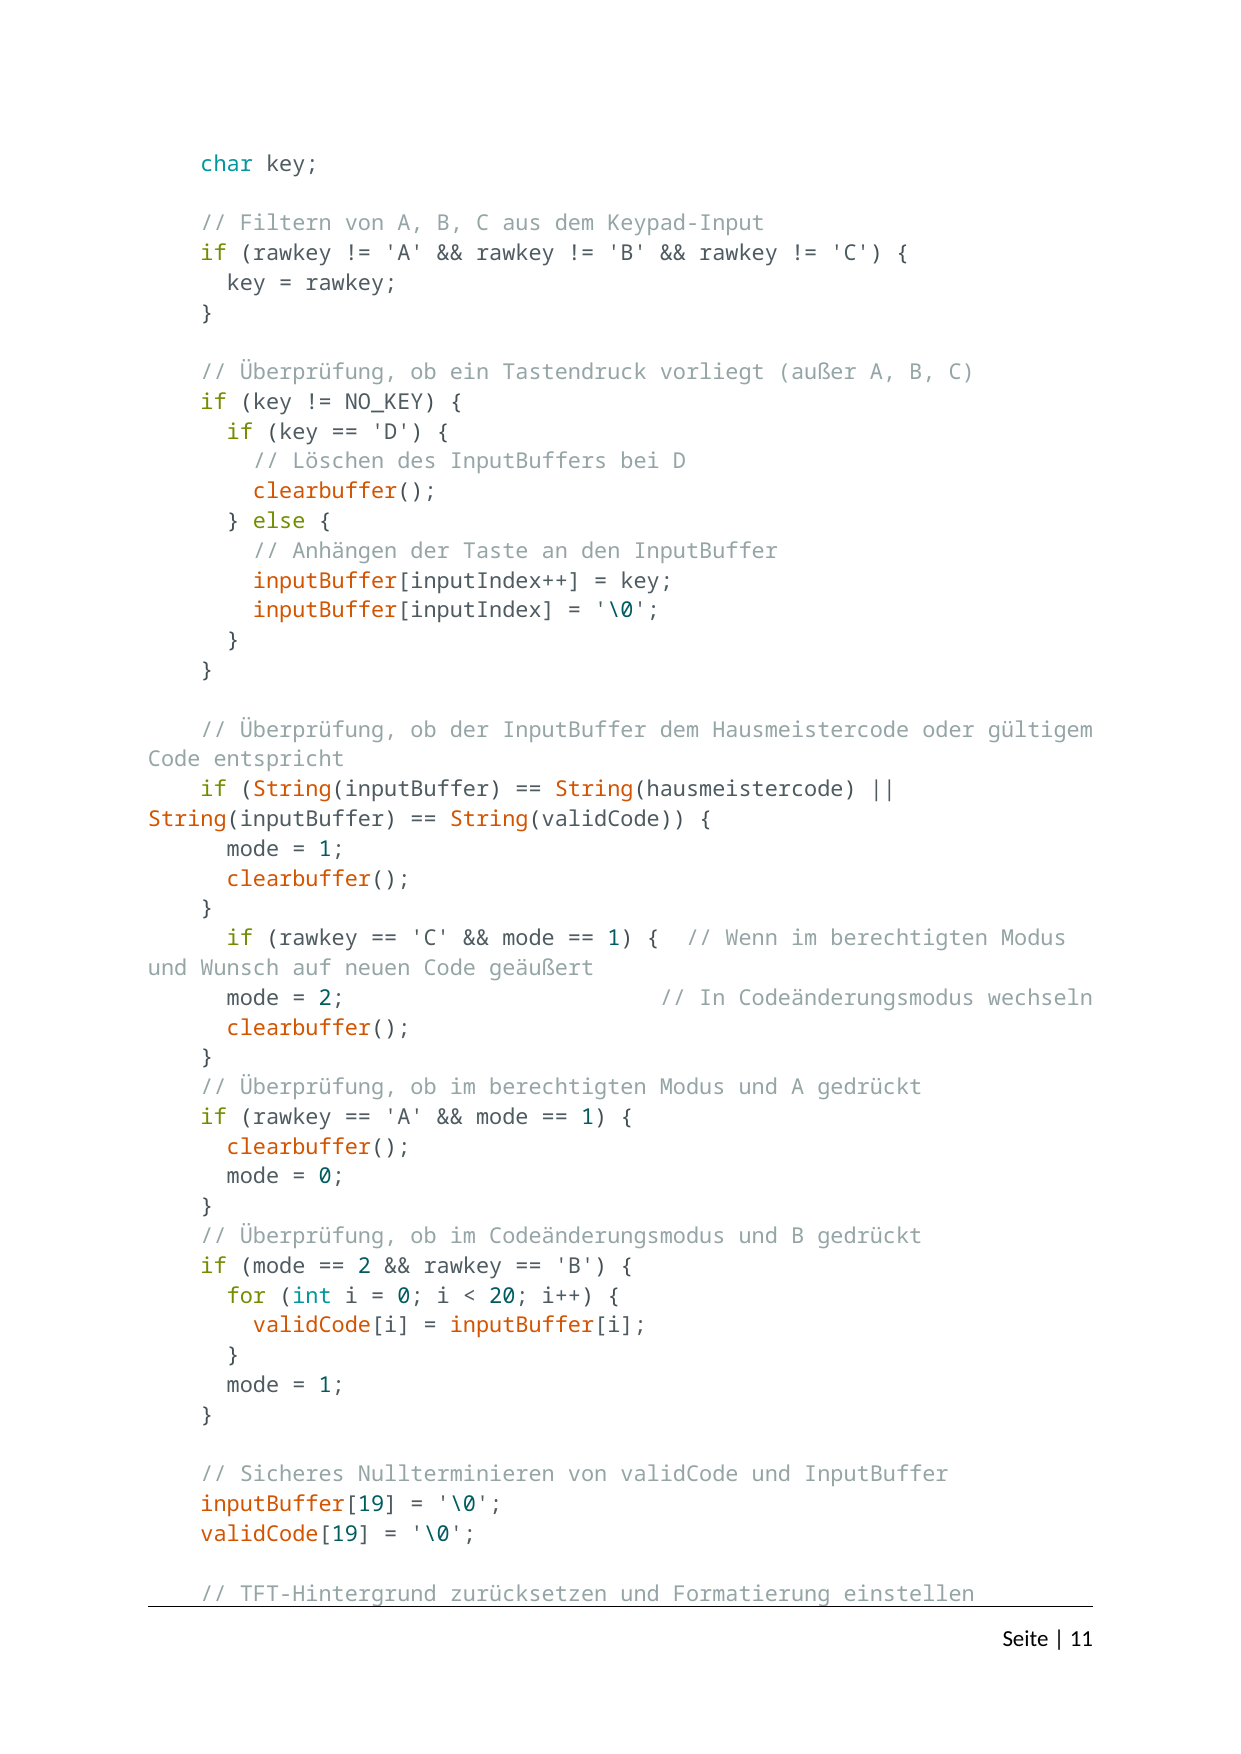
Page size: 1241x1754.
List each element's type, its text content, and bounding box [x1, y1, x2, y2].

text // Anhängen der Taste an den InputBuffer [148, 535, 1093, 565]
text // Filtern von A, B, C aus dem Keypad-Input [148, 207, 1093, 237]
text if (rawkey == 'C' && mode == 1) { // Wenn im berechtigten Modus und Wunsch auf neuen Code geäußert [148, 922, 1093, 982]
text mode = 1; [148, 833, 1093, 863]
text } [148, 1190, 1093, 1220]
text inputBuffer[19] = '\0'; [148, 1488, 1093, 1518]
text validCode[i] = inputBuffer[i]; [148, 1309, 1093, 1339]
text if (String(inputBuffer) == String(hausmeistercode) || String(inputBuffer) == String(validCode)) { [148, 773, 1093, 833]
text // Löschen des InputBuffers bei D [148, 446, 1093, 475]
text mode = 0; [148, 1161, 1093, 1190]
text } [148, 892, 1093, 922]
text } [148, 1339, 1093, 1369]
text // Überprüfung, ob im berechtigten Modus und A gedrückt [148, 1071, 1093, 1101]
text clearbuffer(); [148, 475, 1093, 505]
text key = rawkey; [148, 267, 1093, 297]
text inputBuffer[inputIndex] = '\0'; [148, 594, 1093, 624]
text if (mode == 2 && rawkey == 'B') { [148, 1250, 1093, 1280]
text inputBuffer[inputIndex++] = key; [148, 565, 1093, 594]
text } [148, 297, 1093, 326]
text clearbuffer(); [148, 863, 1093, 892]
text } [148, 654, 1093, 684]
text mode = 1; [148, 1369, 1093, 1399]
text if (key != NO_KEY) { [148, 386, 1093, 416]
text } [148, 1041, 1093, 1071]
text clearbuffer(); [148, 1012, 1093, 1041]
text if (rawkey != 'A' && rawkey != 'B' && rawkey != 'C') { [148, 237, 1093, 267]
text // Überprüfung, ob der InputBuffer dem Hausmeistercode oder gültigem Code entspricht [148, 714, 1093, 773]
text // Überprüfung, ob ein Tastendruck vorliegt (außer A, B, C) [148, 356, 1093, 386]
text validCode[19] = '\0'; [148, 1518, 1093, 1548]
text } [148, 624, 1093, 654]
text clearbuffer(); [148, 1131, 1093, 1161]
text // Überprüfung, ob im Codeänderungsmodus und B gedrückt [148, 1220, 1093, 1250]
text // TFT-Hintergrund zurücksetzen und Formatierung einstellen [148, 1578, 1093, 1606]
text char key; [148, 148, 1093, 177]
text } [148, 1399, 1093, 1429]
text if (rawkey == 'A' && mode == 1) { [148, 1101, 1093, 1131]
text for (int i = 0; i < 20; i++) { [148, 1280, 1093, 1309]
text mode = 2; // In Codeänderungsmodus wechseln [148, 982, 1093, 1012]
text if (key == 'D') { [148, 416, 1093, 446]
text // Sicheres Nullterminieren von validCode und InputBuffer [148, 1458, 1093, 1488]
text } else { [148, 505, 1093, 535]
